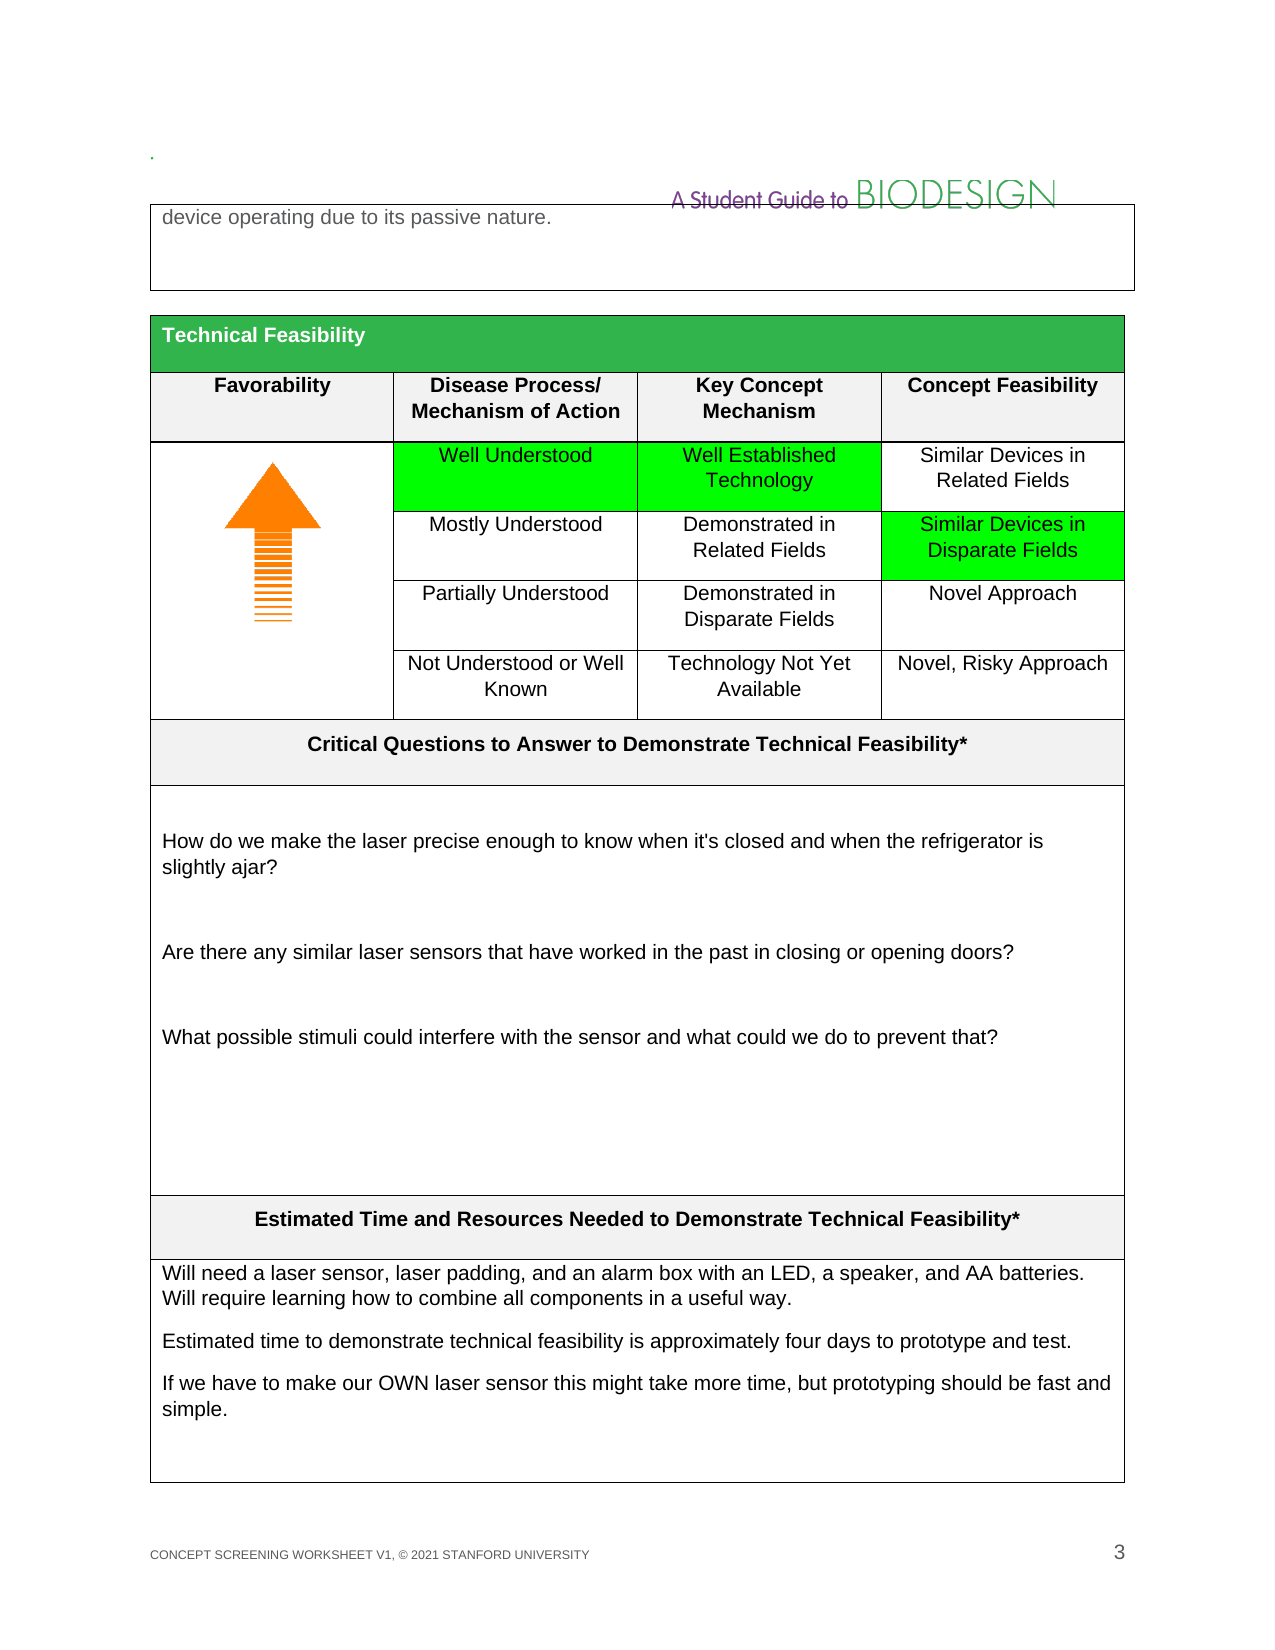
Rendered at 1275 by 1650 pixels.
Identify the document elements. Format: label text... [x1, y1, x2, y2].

table_cell Not Understood or Well Known [394, 651, 637, 719]
table_cell Critical Questions to Answer to Demonstrate Technical Feasibility* [151, 720, 1124, 785]
table_cell Novel Approach [882, 581, 1124, 649]
table_cell Similar Devices in Related Fields [882, 443, 1124, 511]
table_header Technical Feasibility [151, 316, 1124, 372]
table_cell Favorability [151, 373, 393, 441]
table_cell Estimated Time and Resources Needed to Demonstrate Technical Feasibility* [151, 1196, 1124, 1259]
table_cell Key Concept Mechanism [638, 373, 881, 441]
picture [222, 459, 323, 624]
table_cell Similar Devices in Disparate Fields [882, 512, 1124, 580]
table_cell [151, 443, 393, 719]
picture [672, 180, 1055, 204]
table_cell Novel, Risky Approach [882, 651, 1124, 719]
table_cell Disease Process/ Mechanism of Action [394, 373, 637, 441]
table_cell Demonstrated in Disparate Fields [638, 581, 881, 649]
table_cell Well Established Technology [638, 443, 881, 511]
table_cell Technology Not Yet Available [638, 651, 881, 719]
table_cell Mostly Understood [394, 512, 637, 580]
table_cell How do we make the laser precise enough to know when it's closed and when the refrigerator is slightly ajar? Are there any similar laser sensors that have worked in the past in closing or opening doors? What possible stimuli could interfere with the sensor and what could we do to prevent that? [151, 786, 1124, 1195]
table_cell Well Understood [394, 443, 637, 511]
table_cell Concept Feasibility [882, 373, 1124, 441]
table_cell Demonstrated in Related Fields [638, 512, 881, 580]
table_cell Partially Understood [394, 581, 637, 649]
